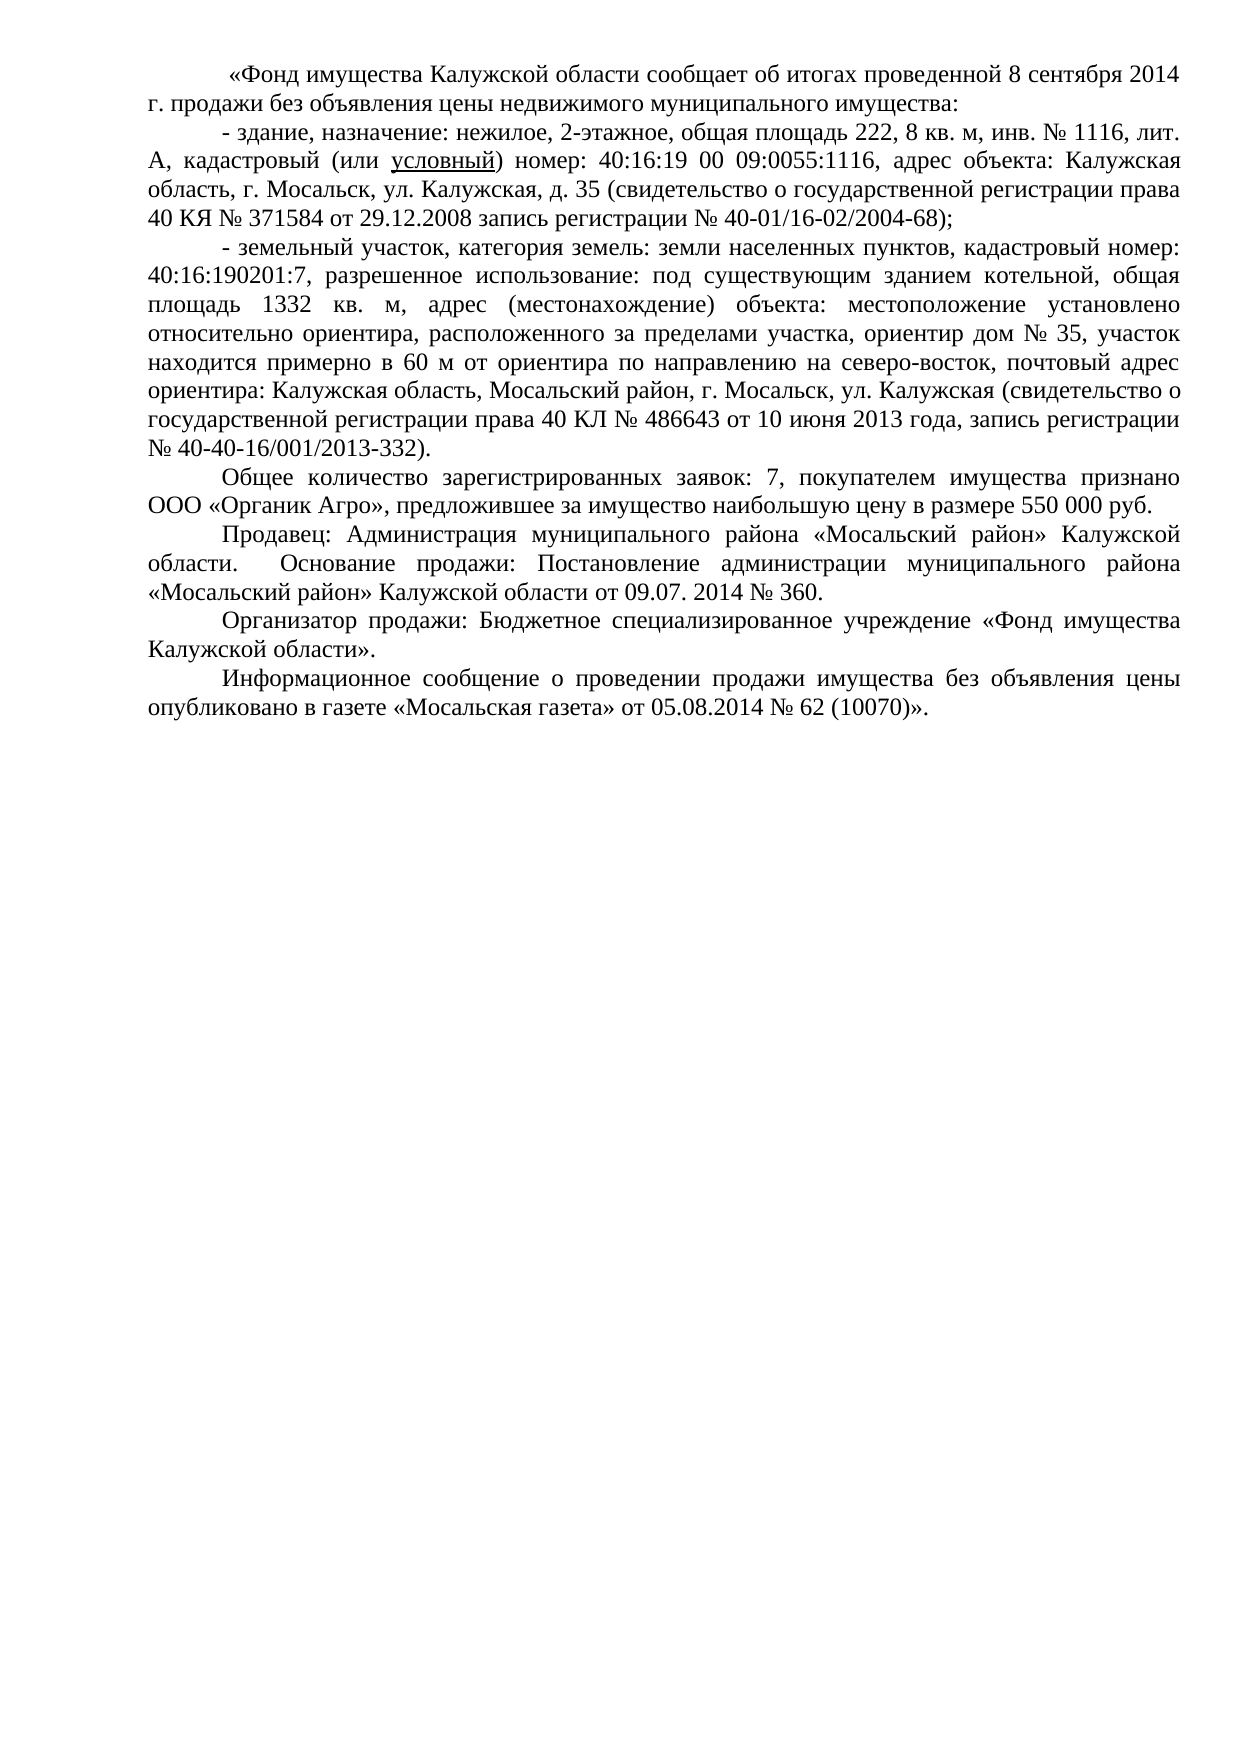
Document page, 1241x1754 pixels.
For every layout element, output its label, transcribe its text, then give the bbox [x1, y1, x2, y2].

text Информационное сообщение о проведении продажи имущества без объявления цены опубликовано в газете «Мосальская газета» от 05.08.2014 № 62 (10070)». [148, 663, 1181, 720]
text - здание, назначение: нежилое, 2-этажное, общая площадь 222, 8 кв. м, инв. № 1116, лит. А, кадастровый (или условный) номер: 40:16:19 00 09:0055:1116, адрес объекта: Калужская область, г. Мосальск, ул. Калужская, д. 35 (свидетельство о государственной регистрации права 40 КЯ № 371584 от 29.12.2008 запись регистрации № 40-01/16-02/2004-68); [148, 117, 1181, 232]
text Организатор продажи: Бюджетное специализированное учреждение «Фонд имущества Калужской области». [148, 605, 1181, 663]
text «Фонд имущества Калужской области сообщает об итогах проведенной 8 сентября 2014 г. продажи без объявления цены недвижимого муниципального имущества: [148, 59, 1181, 117]
text Общее количество зарегистрированных заявок: 7, покупателем имущества признано ООО «Органик Агро», предложившее за имущество наибольшую цену в размере 550 000 руб. [148, 462, 1181, 519]
text Продавец: Администрация муниципального района «Мосальский район» Калужской области. Основание продажи: Постановление администрации муниципального района «Мосальский район» Калужской области от 09.07. 2014 № 360. [148, 519, 1181, 605]
text - земельный участок, категория земель: земли населенных пунктов, кадастровый номер: 40:16:190201:7, разрешенное использование: под существующим зданием котельной, общая площадь 1332 кв. м, адрес (местонахождение) объекта: местоположение установлено относительно ориентира, расположенного за пределами участка, ориентир дом № 35, участок находится примерно в 60 м от ориентира по направлению на северо-восток, почтовый адрес ориентира: Калужская область, Мосальский район, г. Мосальск, ул. Калужская (свидетельство о государственной регистрации права 40 КЛ № 486643 от 10 июня 2013 года, запись регистрации № 40-40-16/001/2013-332). [148, 232, 1181, 462]
